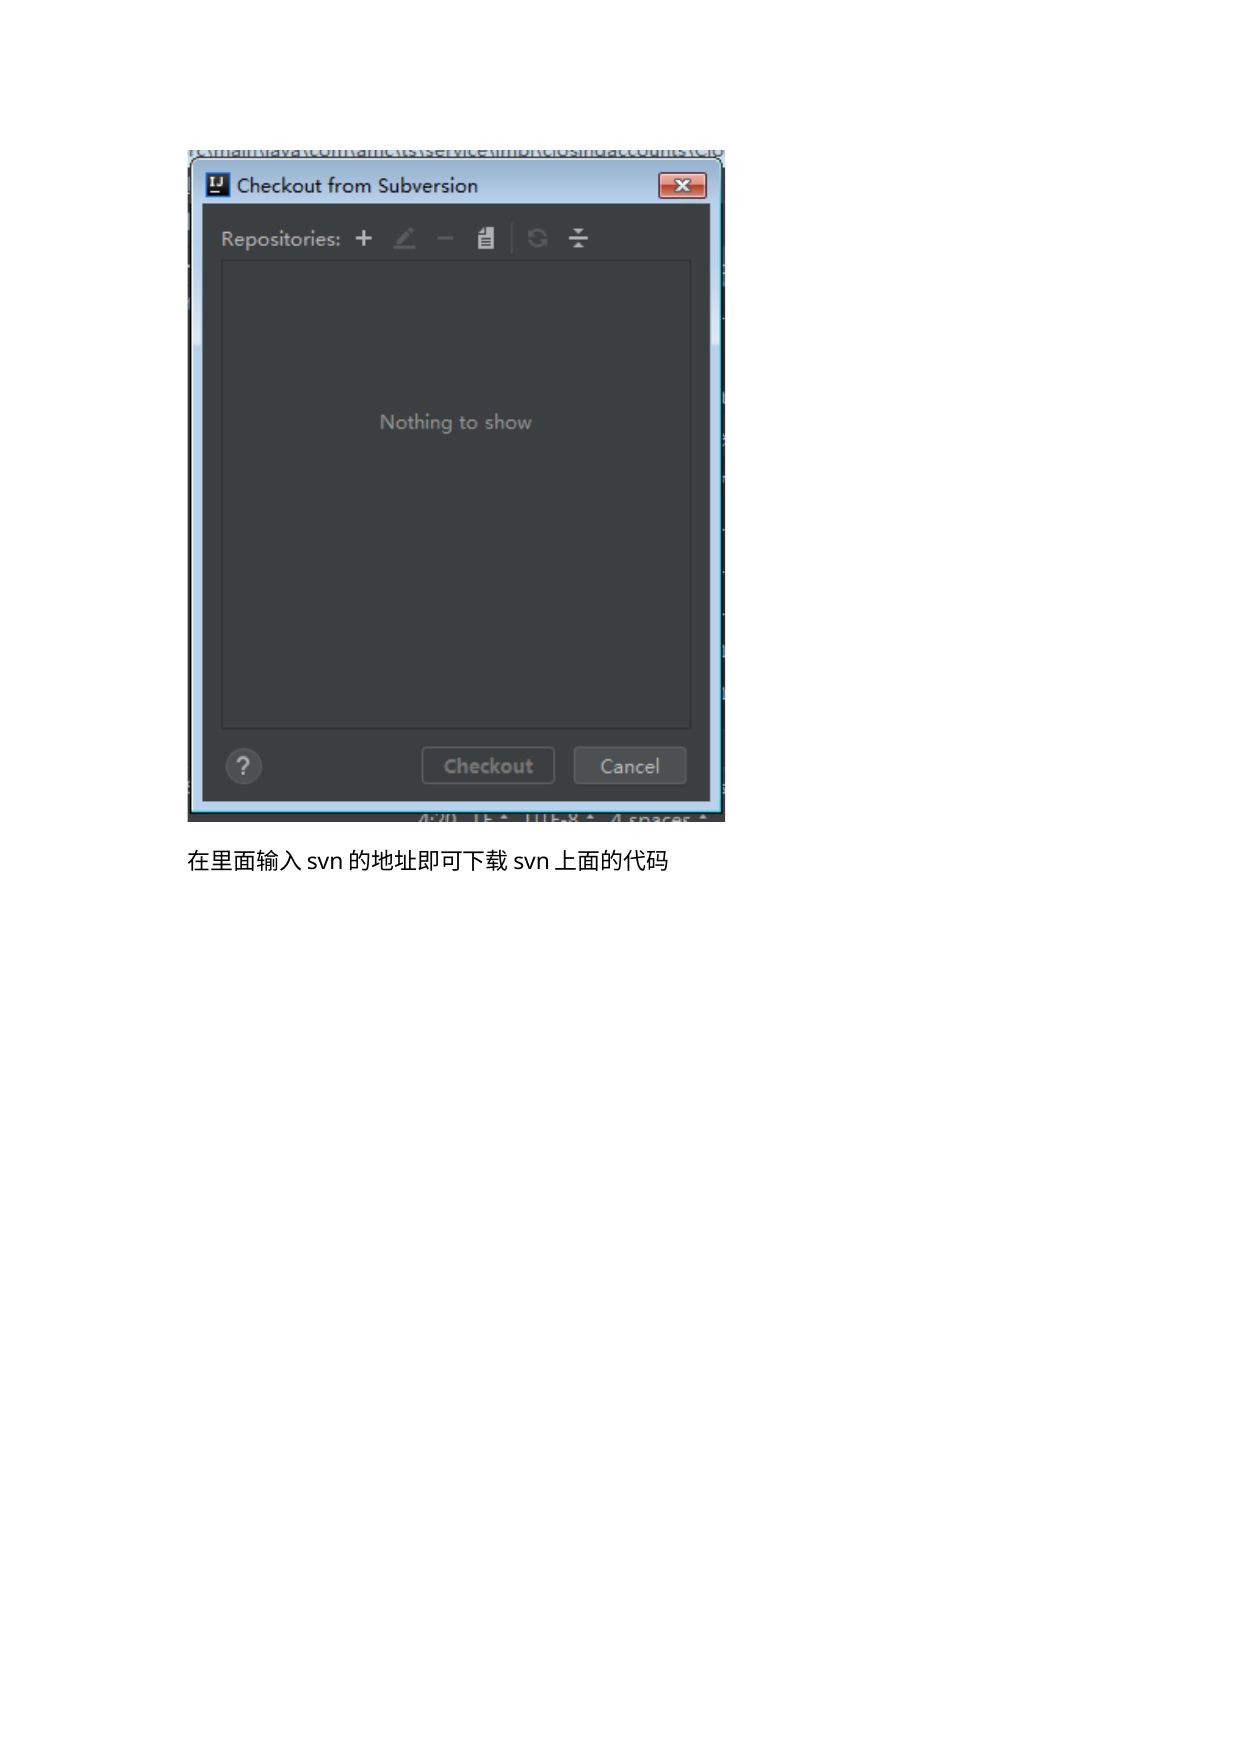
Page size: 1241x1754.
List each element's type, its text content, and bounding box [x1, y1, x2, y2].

picture [187, 150, 725, 822]
text 在里面输入svn的地址即可下载svn上面的代码 [187, 843, 1053, 876]
